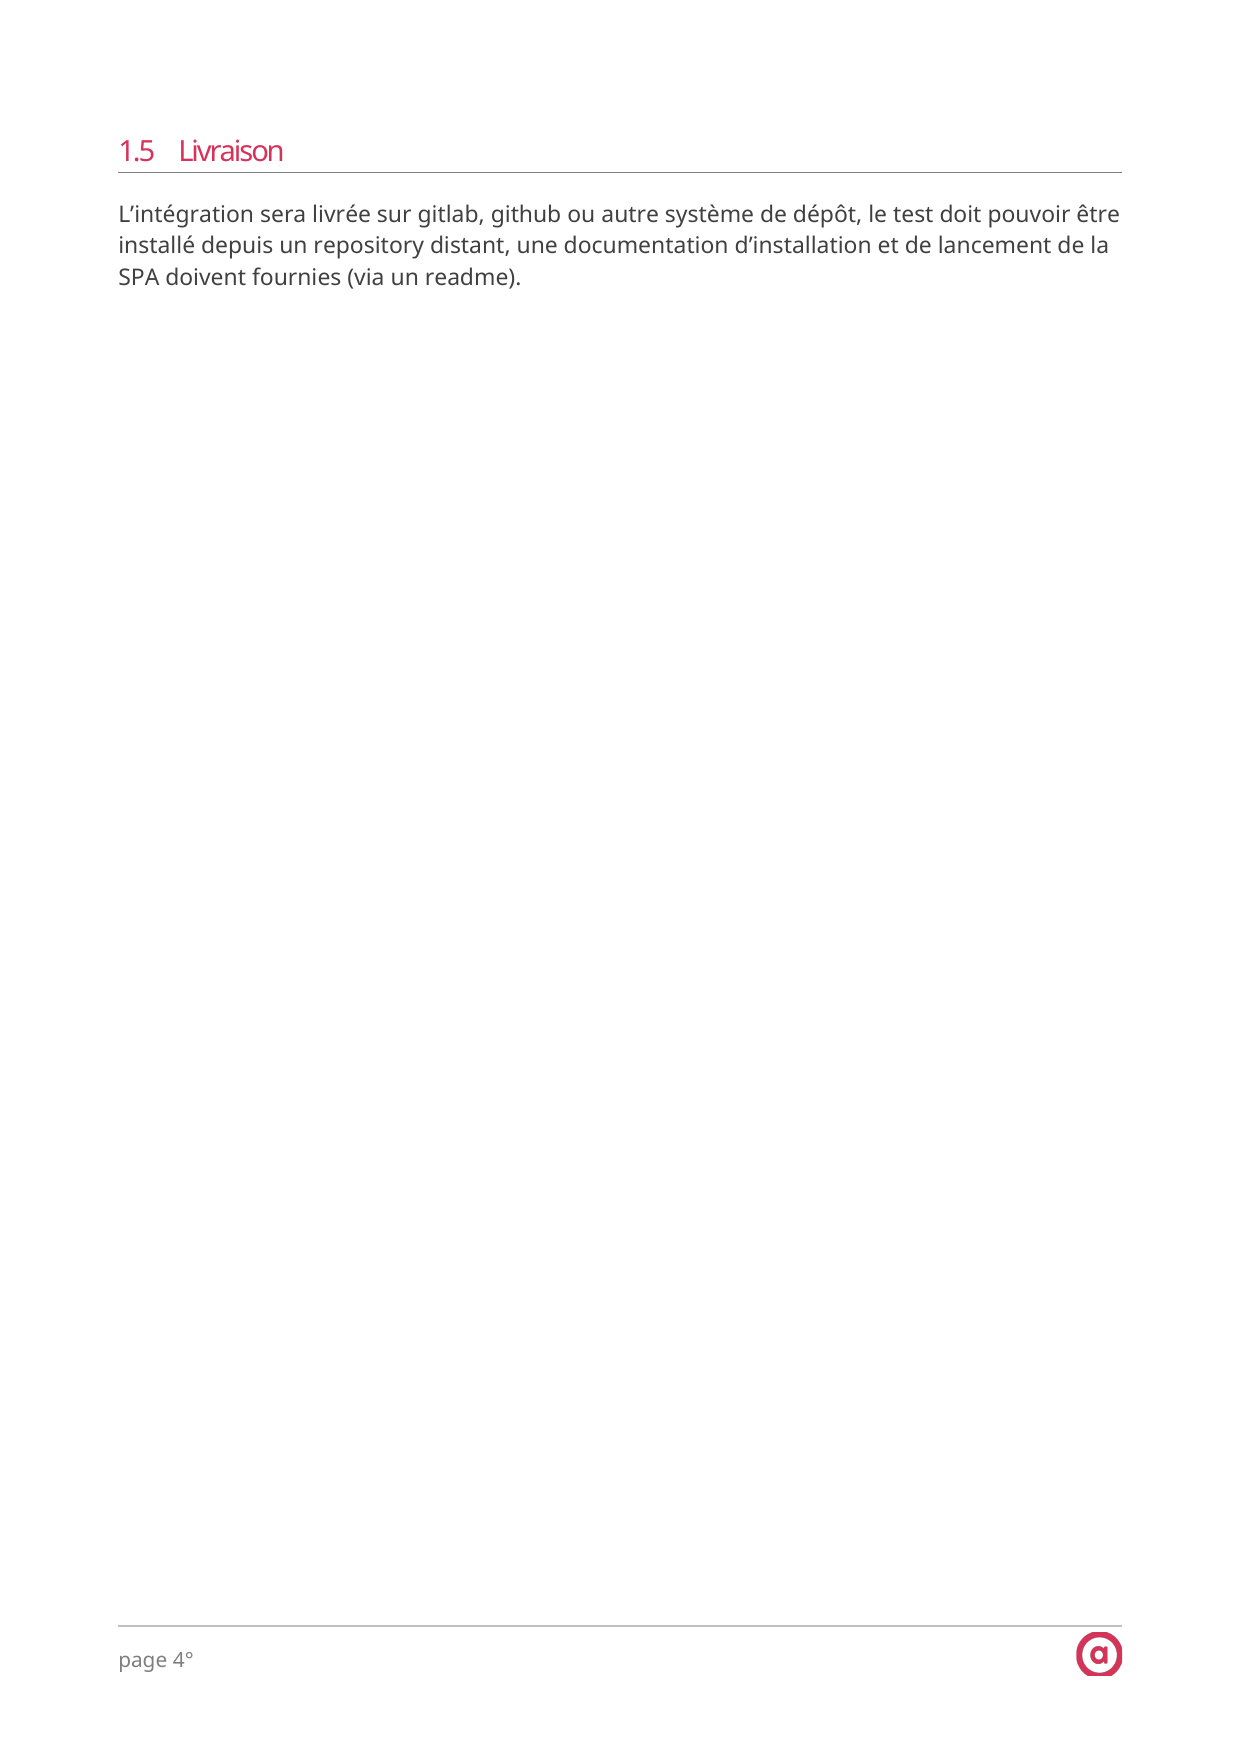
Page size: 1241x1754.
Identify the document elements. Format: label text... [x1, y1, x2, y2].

text L’intégration sera livrée sur gitlab, github ou autre système de dépôt, le test doit pouvoir être installé depuis un repository distant, une documentation d’installation et de lancement de la SPA doivent fournies (via un readme). [118, 198, 1122, 292]
subtitle Livraison [118, 130, 1122, 172]
picture [1076, 1632, 1123, 1676]
